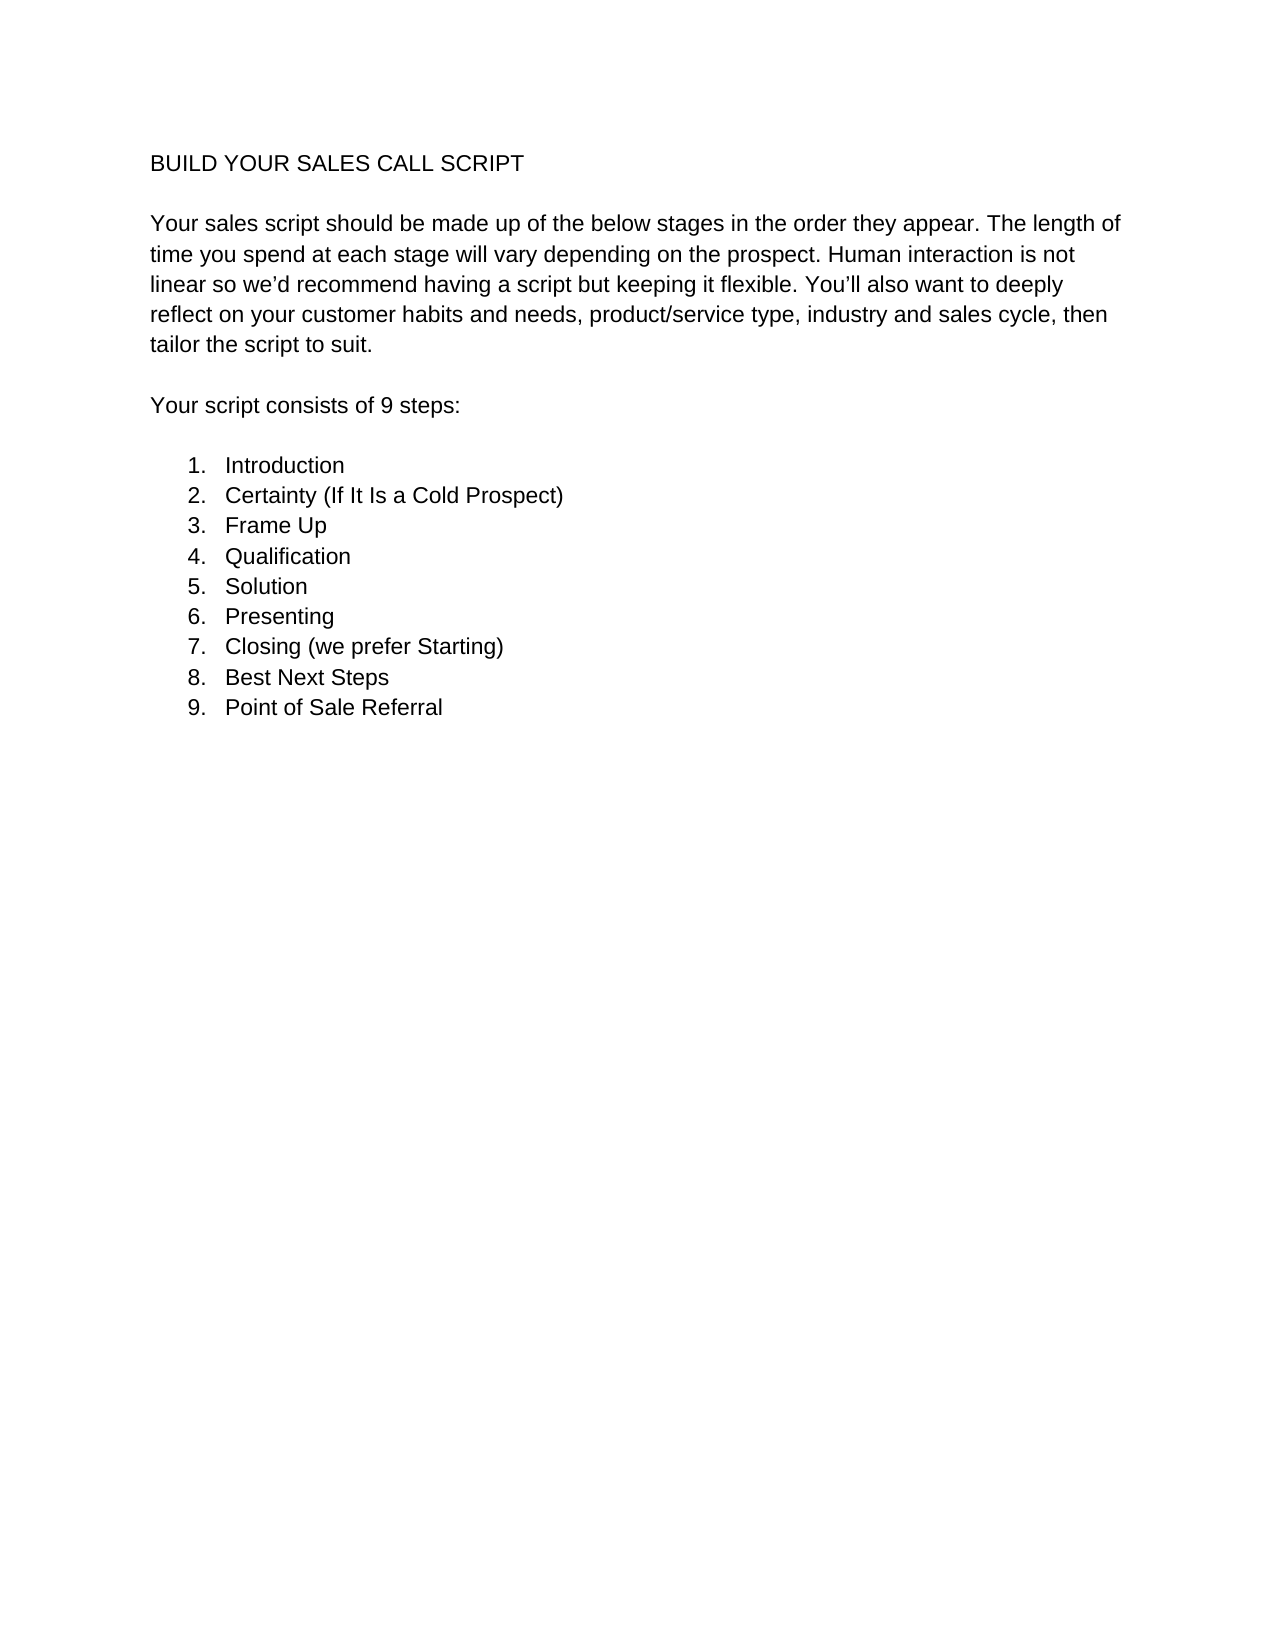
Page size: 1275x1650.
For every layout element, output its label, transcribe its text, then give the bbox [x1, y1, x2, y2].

text Your sales script should be made up of the below stages in the order they appear. The length of time you spend at each stage will vary depending on the prospect. Human interaction is not linear so we’d recommend having a script but keeping it flexible. You’ll also want to deeply reflect on your customer habits and needs, product/service type, industry and sales cycle, then tailor the script to suit. [150, 210, 1125, 358]
list Best Next Steps [187, 663, 1125, 690]
list Presenting [187, 603, 1125, 629]
list Point of Sale Referral [187, 694, 1125, 750]
list Frame Up [187, 512, 1125, 539]
list Closing (we prefer Starting) [187, 633, 1125, 660]
text BUILD YOUR SALES CALL SCRIPT [150, 150, 1125, 176]
list Solution [187, 573, 1125, 599]
list Qualification [187, 543, 1125, 569]
list Introduction [187, 452, 1125, 478]
text Your script consists of 9 steps: [150, 392, 1125, 418]
list Certainty (If It Is a Cold Prospect) [187, 482, 1125, 509]
